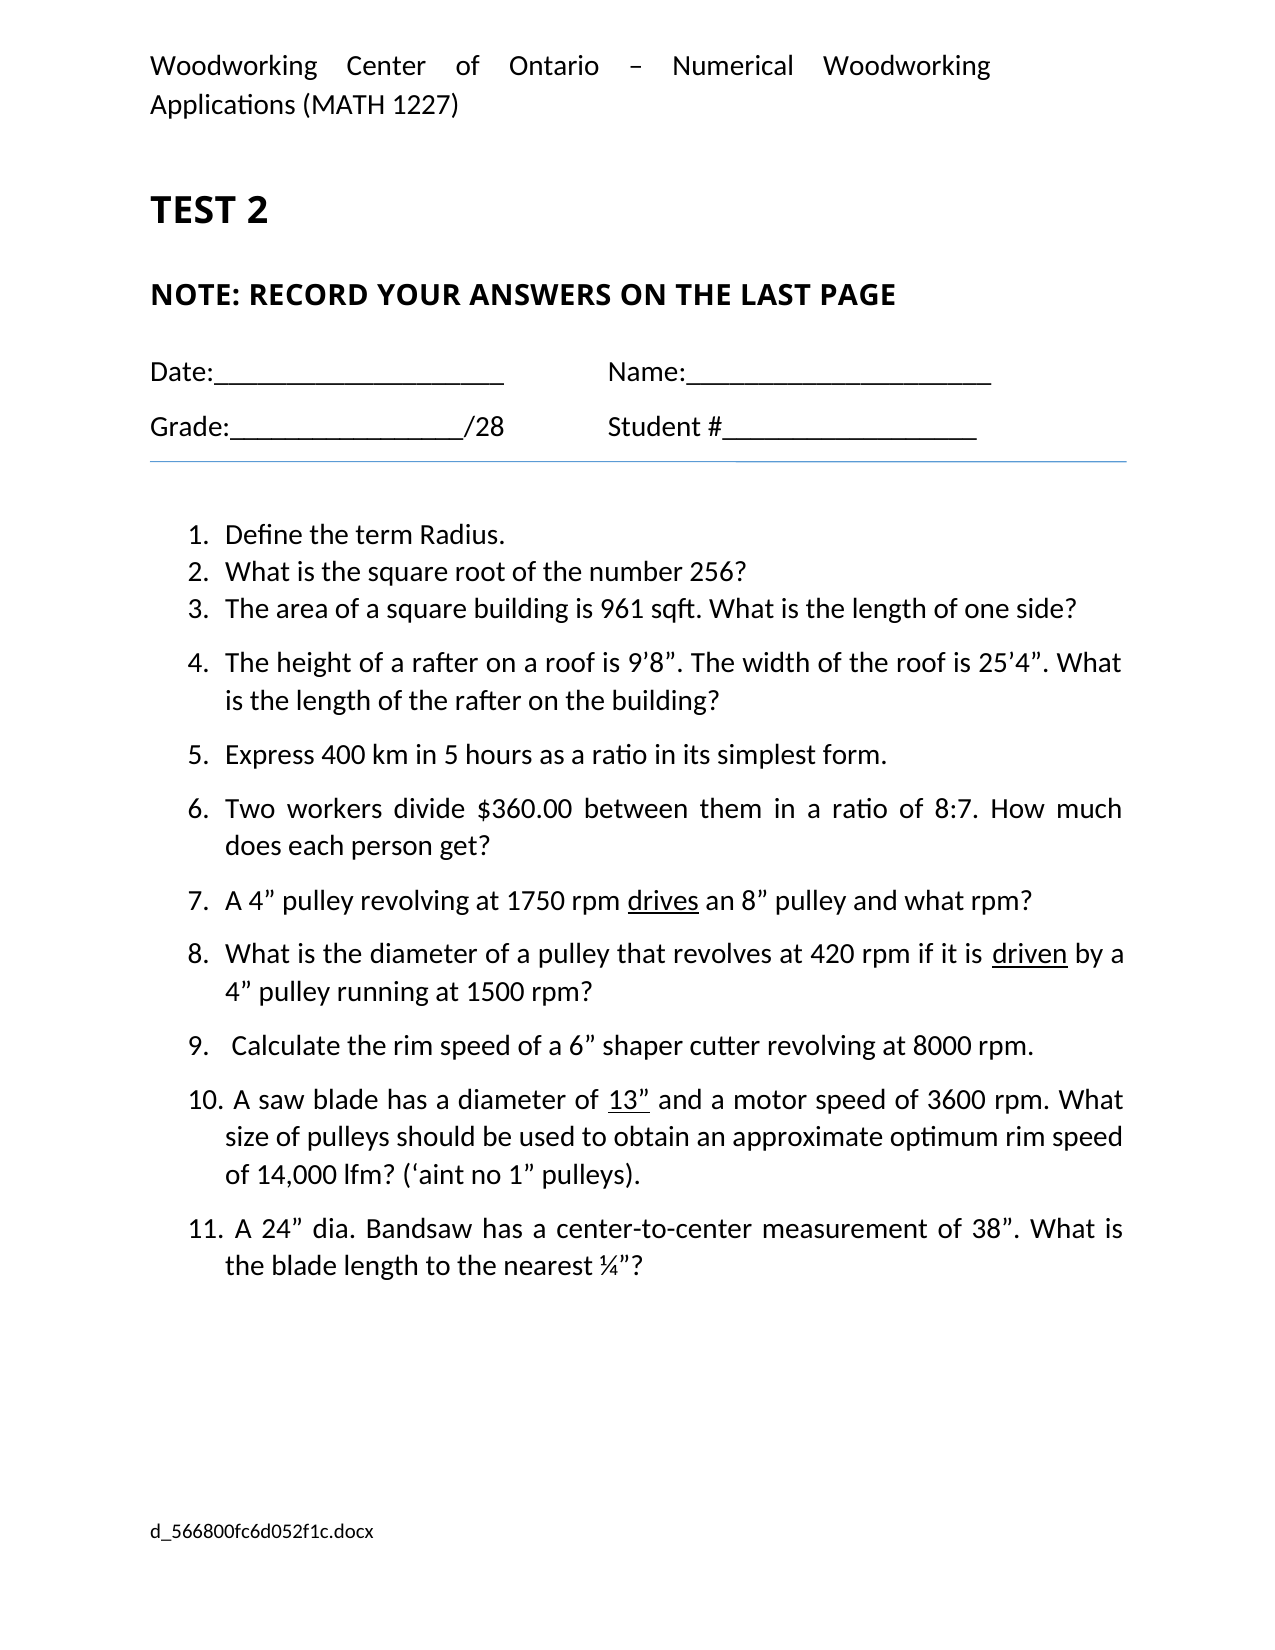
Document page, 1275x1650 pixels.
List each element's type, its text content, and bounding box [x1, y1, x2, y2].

list A saw blade has a diameter of 13” and a motor speed of 3600 rpm. What size of pulleys should be used to obtain an approximate optimum rim speed of 14,000 lfm? (‘aint no 1” pulleys). [187, 1081, 1124, 1192]
list The area of a square building is 961 sqft. What is the length of one side? [187, 591, 1124, 626]
list Define the term Radius. [187, 516, 1124, 551]
text Date: Name: [150, 353, 1124, 389]
list What is the diameter of a pulley that revolves at 420 rpm if it is driven by a 4” pulley running at 1500 rpm? [187, 936, 1124, 1009]
list The height of a rafter on a roof is 9’8”. The width of the roof is 25’4”. What is the length of the rafter on the building? [187, 644, 1124, 718]
list Two workers divide $360.00 between them in a ratio of 8:7. How much does each person get? [187, 790, 1124, 863]
list What is the square root of the number 256? [187, 553, 1124, 589]
list Express 400 km in 5 hours as a ratio in its simplest form. [187, 736, 1124, 772]
list A 24” dia. Bandsaw has a center-to-center measurement of 38”. What is the blade length to the nearest ¼”? [187, 1210, 1124, 1283]
subtitle Note: Record your answers on the last page [150, 274, 1125, 314]
list A 4” pulley revolving at 1750 rpm drives an 8” pulley and what rpm? [187, 882, 1124, 917]
list Calculate the rim speed of a 6” shaper cutter revolving at 8000 rpm. [187, 1027, 1124, 1063]
subtitle Test 2 [150, 183, 1125, 234]
text Grade: /28 Student # [150, 408, 1124, 443]
